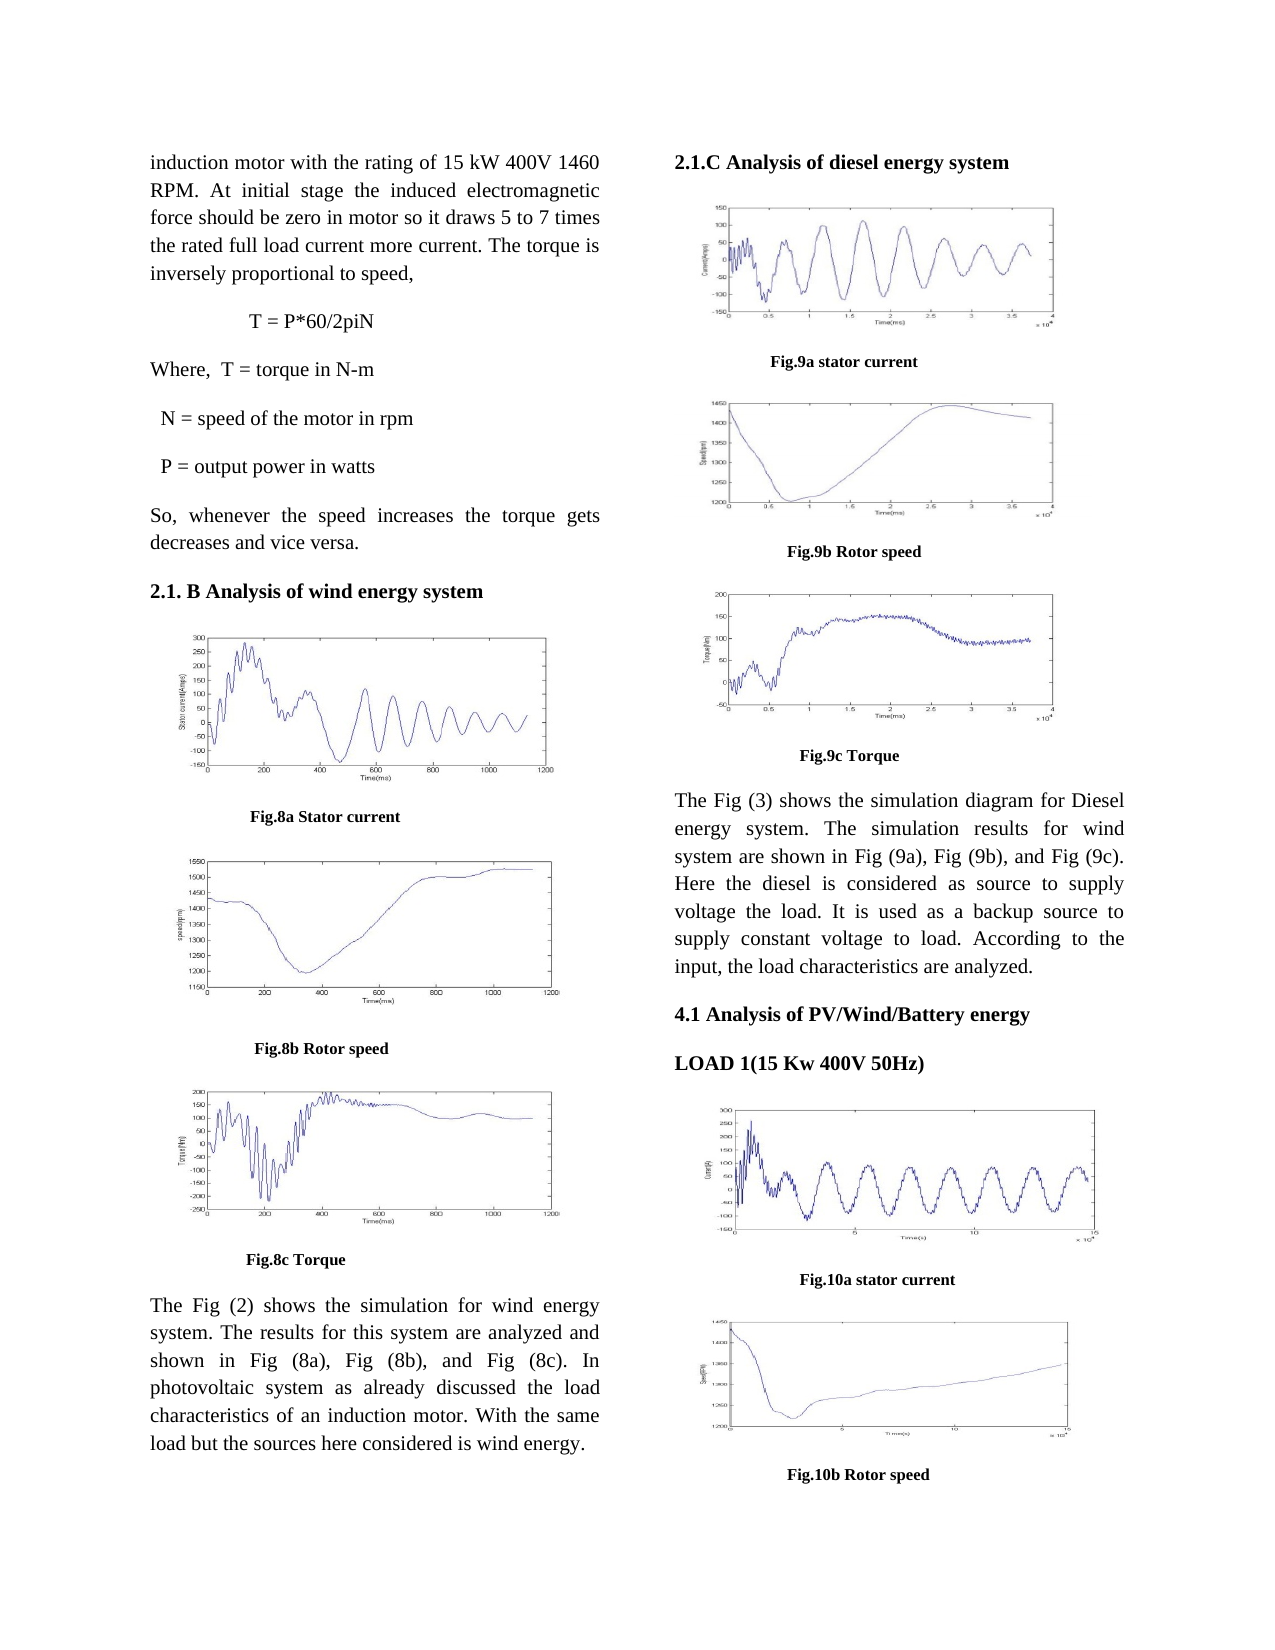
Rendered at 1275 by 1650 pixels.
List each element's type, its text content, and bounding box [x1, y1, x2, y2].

text Fig.10b Rotor speed [674, 1464, 1125, 1484]
picture [674, 585, 1092, 721]
text So, whenever the speed increases the torque gets decreases and vice versa. [150, 503, 601, 554]
text 4.1 Analysis of PV/Wind/Battery energy [674, 1002, 1125, 1026]
text Fig.8c Torque [150, 1250, 601, 1269]
text Fig.9c Torque [674, 746, 1125, 765]
text The Fig (2) shows the simulation for wind energy system. The results for this system are analyzed and shown in Fig (8a), Fig (8b), and Fig (8c). In photovoltaic system as already discussed the load characteristics of an induction motor. With the same load but the sources here considered is wind energy. [150, 1292, 601, 1454]
picture [674, 198, 1092, 327]
picture [150, 849, 594, 1014]
text Fig.10a stator current [674, 1269, 1125, 1289]
picture [674, 394, 1092, 517]
text 2.1. B Analysis of wind energy system [150, 579, 601, 603]
text Where, T = torque in N-m [150, 357, 601, 381]
text Fig.9b Rotor speed [674, 542, 1125, 561]
picture [674, 1099, 1138, 1245]
text Fig.8a Stator current [150, 807, 601, 826]
picture [150, 627, 587, 782]
picture [150, 1081, 594, 1225]
text Fig.9a stator current [674, 352, 1125, 371]
text T = P*60/2piN [150, 309, 601, 333]
text Fig.8b Rotor speed [150, 1039, 601, 1058]
text 2.1.C Analysis of diesel energy system [674, 150, 1125, 174]
text LOAD 1(15 Kw 400V 50Hz) [674, 1051, 1125, 1075]
text N = speed of the motor in rpm [150, 406, 601, 430]
text P = output power in watts [150, 454, 601, 478]
picture [674, 1312, 1109, 1440]
text The Fig (3) shows the simulation diagram for Diesel energy system. The simulation results for wind system are shown in Fig (9a), Fig (9b), and Fig (9c). Here the diesel is considered as source to supply voltage the load. It is used as a backup source to supply constant voltage to load. According to the input, the load characteristics are analyzed. [674, 788, 1125, 978]
